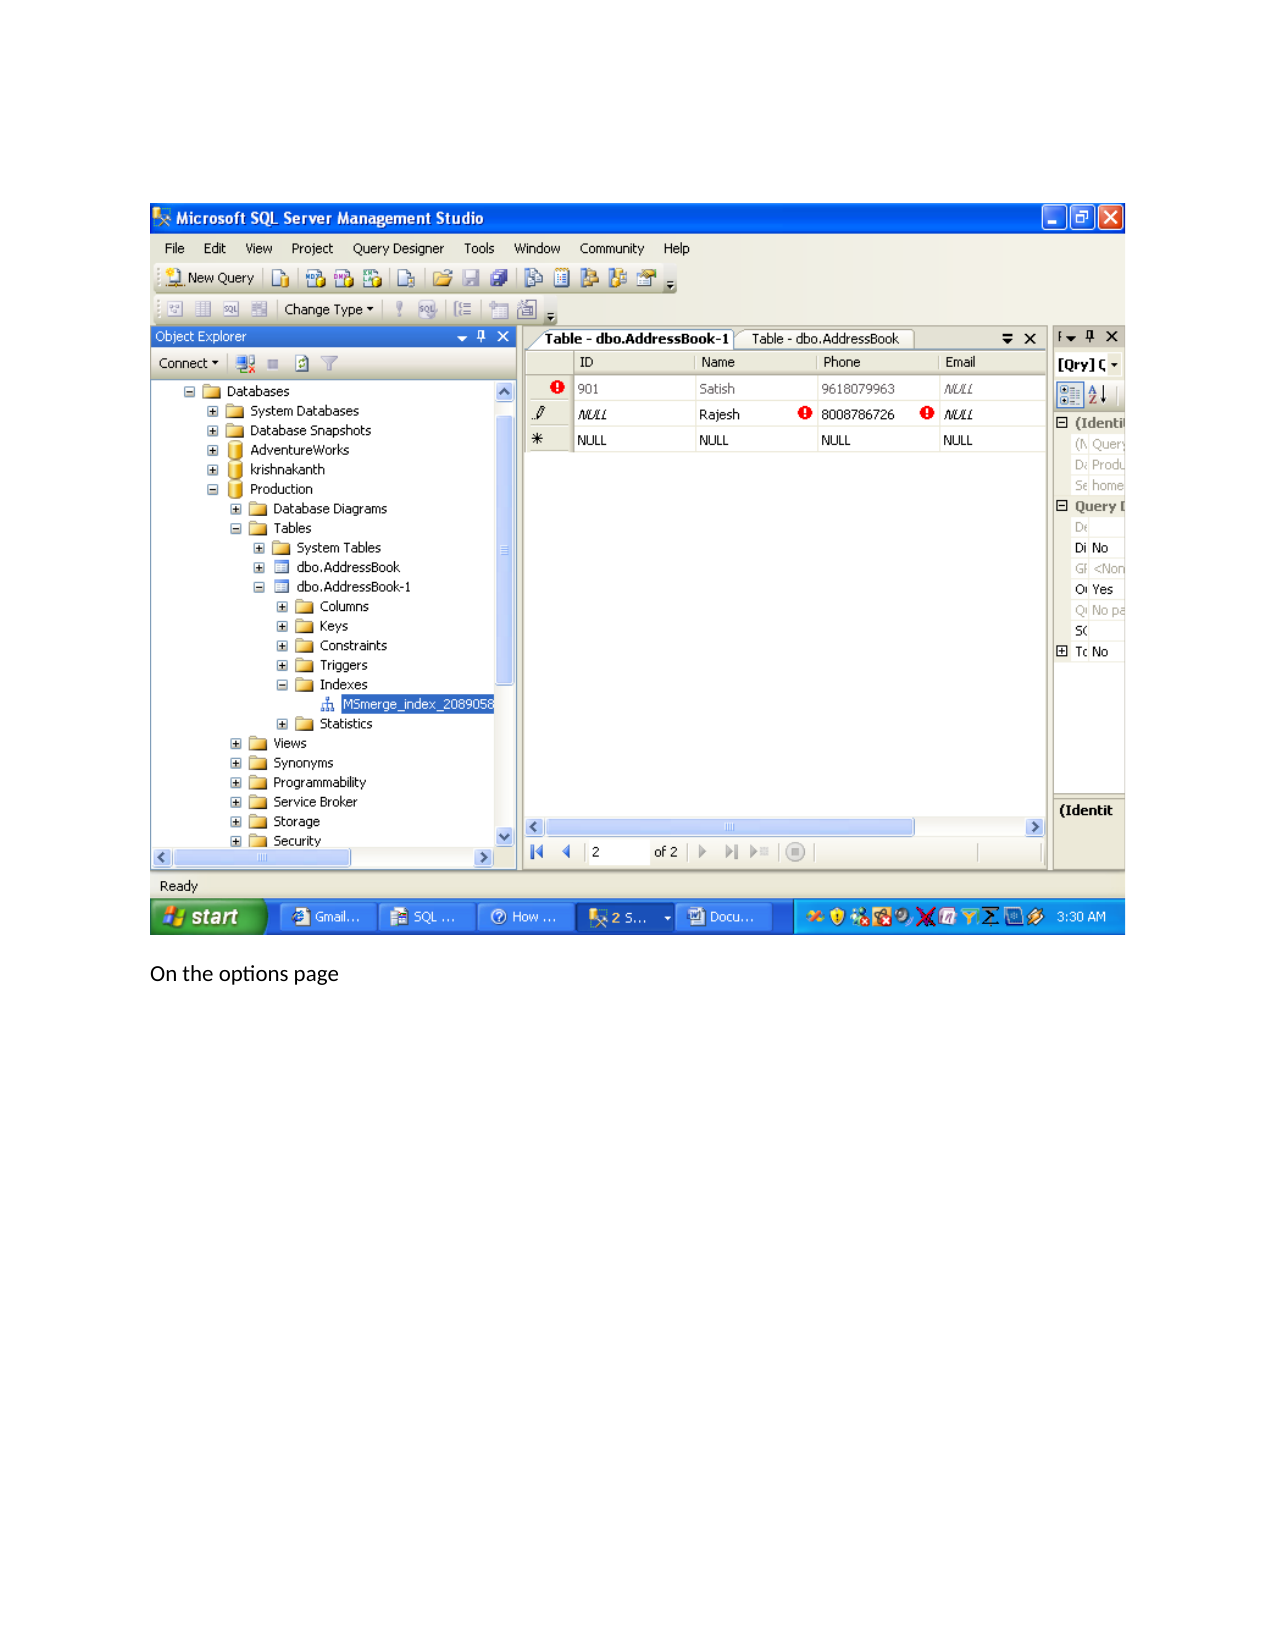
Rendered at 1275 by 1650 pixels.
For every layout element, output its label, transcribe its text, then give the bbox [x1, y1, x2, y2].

picture [150, 203, 1125, 935]
text On the options page [150, 959, 1125, 988]
